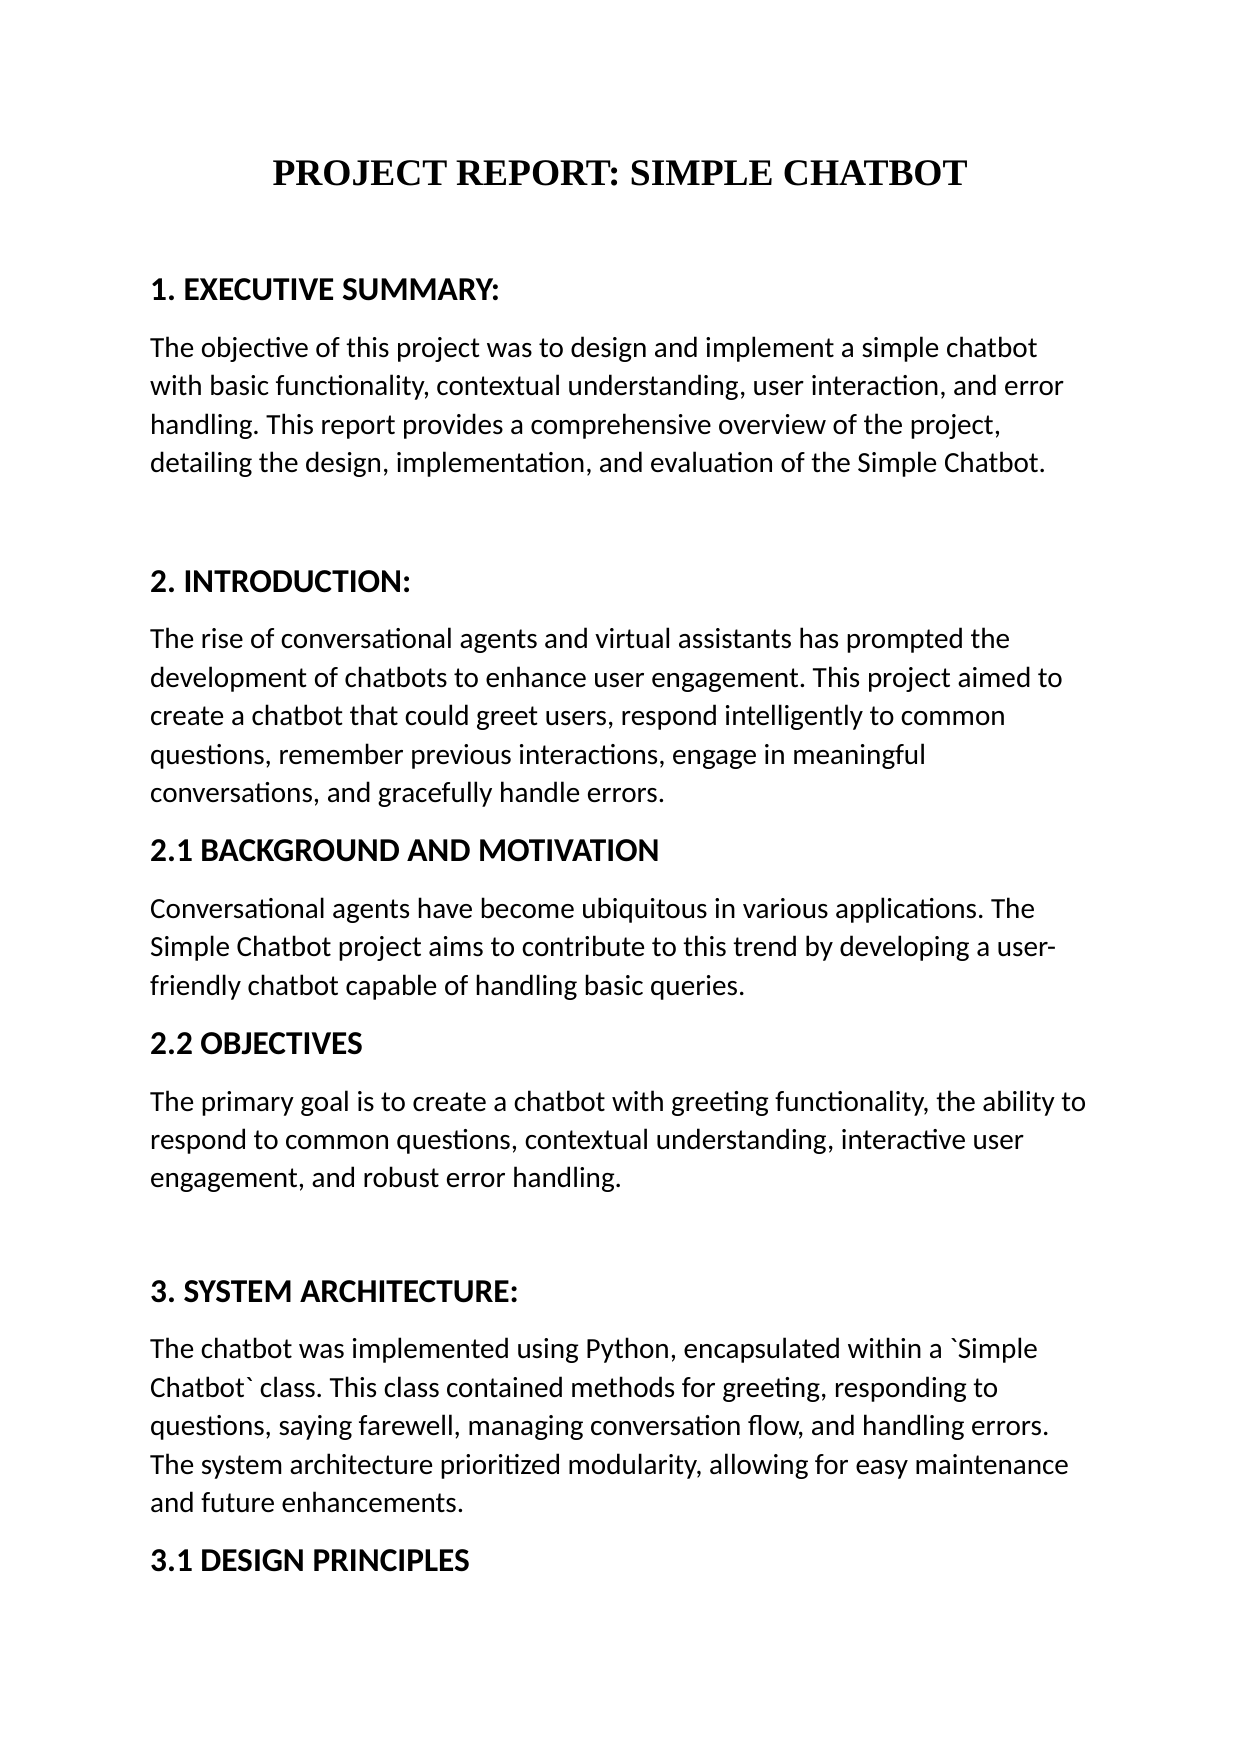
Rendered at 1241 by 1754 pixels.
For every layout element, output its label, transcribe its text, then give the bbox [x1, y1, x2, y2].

text The chatbot was implemented using Python, encapsulated within a `Simple Chatbot` class. This class contained methods for greeting, responding to questions, saying farewell, managing conversation flow, and handling errors. The system architecture prioritized modularity, allowing for easy maintenance and future enhancements. [150, 1330, 1090, 1520]
text 3. SYSTEM ARCHITECTURE: [150, 1270, 1090, 1311]
text The objective of this project was to design and implement a simple chatbot with basic functionality, contextual understanding, user interaction, and error handling. This report provides a comprehensive overview of the project, detailing the design, implementation, and evaluation of the Simple Chatbot. [150, 329, 1090, 480]
text 2. INTRODUCTION: [150, 560, 1090, 601]
text 3.1 DESIGN PRINCIPLES [150, 1539, 1090, 1580]
text PROJECT REPORT: SIMPLE CHATBOT [150, 150, 1090, 193]
text 1. EXECUTIVE SUMMARY: [150, 268, 1090, 309]
text 2.2 OBJECTIVES [150, 1022, 1090, 1063]
text 2.1 BACKGROUND AND MOTIVATION [150, 829, 1090, 870]
text The primary goal is to create a chatbot with greeting functionality, the ability to respond to common questions, contextual understanding, interactive user engagement, and robust error handling. [150, 1083, 1090, 1195]
text Conversational agents have become ubiquitous in various applications. The Simple Chatbot project aims to contribute to this trend by developing a user-friendly chatbot capable of handling basic queries. [150, 890, 1090, 1003]
text The rise of conversational agents and virtual assistants has prompted the development of chatbots to enhance user engagement. This project aimed to create a chatbot that could greet users, respond intelligently to common questions, remember previous interactions, engage in meaningful conversations, and gracefully handle errors. [150, 621, 1090, 810]
